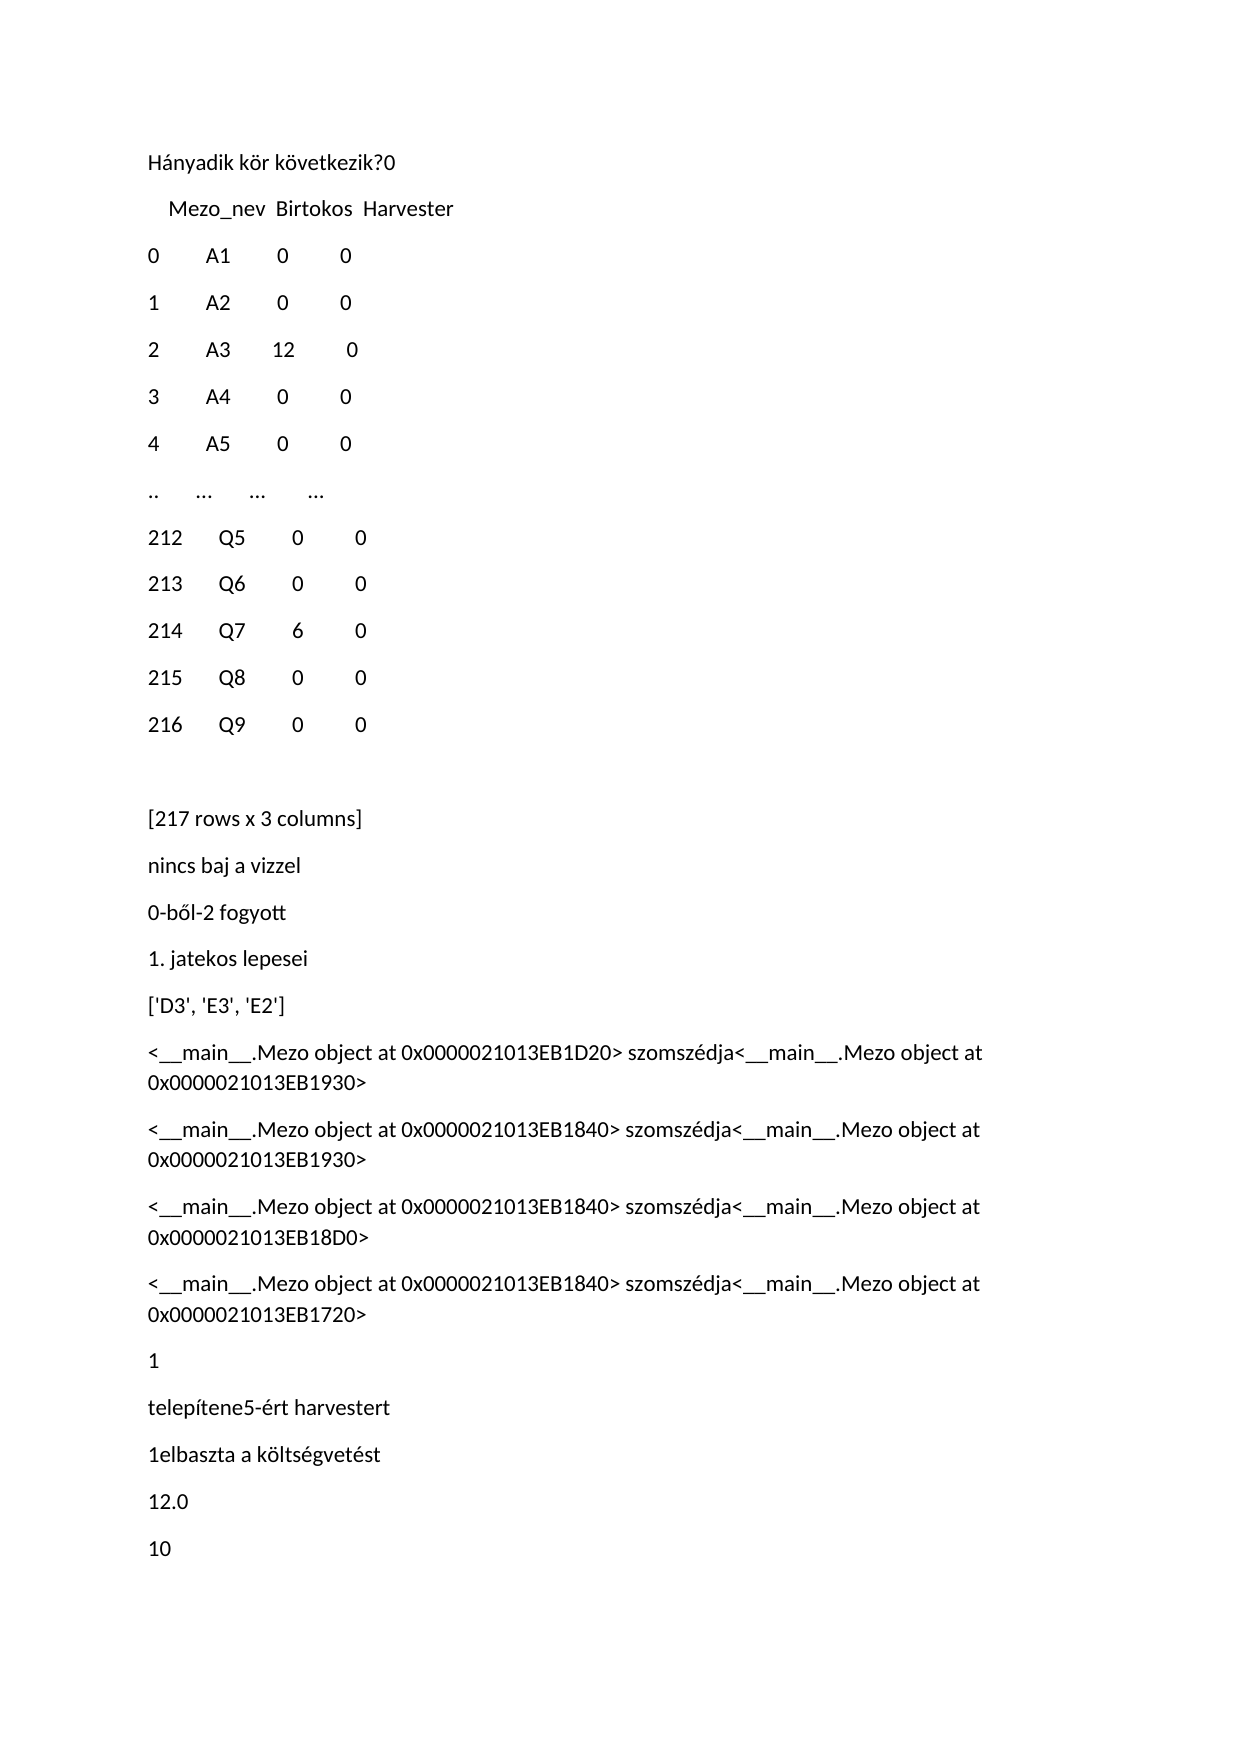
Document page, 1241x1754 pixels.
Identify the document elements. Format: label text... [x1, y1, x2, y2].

text <__main__.Mezo object at 0x0000021013EB1840> szomszédja<__main__.Mezo object at 0x0000021013EB18D0> [148, 1192, 1093, 1251]
text 1 A2 0 0 [148, 288, 1093, 316]
text 215 Q8 0 0 [148, 663, 1093, 691]
text <__main__.Mezo object at 0x0000021013EB1840> szomszédja<__main__.Mezo object at 0x0000021013EB1930> [148, 1115, 1093, 1173]
text 12.0 [148, 1487, 1093, 1515]
text 212 Q5 0 0 [148, 523, 1093, 551]
text <__main__.Mezo object at 0x0000021013EB1D20> szomszédja<__main__.Mezo object at 0x0000021013EB1930> [148, 1038, 1093, 1096]
text 216 Q9 0 0 [148, 710, 1093, 738]
text .. ... ... ... [148, 476, 1093, 504]
text telepítene5-ért harvestert [148, 1393, 1093, 1421]
text 0 A1 0 0 [148, 241, 1093, 269]
text <__main__.Mezo object at 0x0000021013EB1840> szomszédja<__main__.Mezo object at 0x0000021013EB1720> [148, 1269, 1093, 1328]
text 10 [148, 1534, 1093, 1562]
text [217 rows x 3 columns] [148, 804, 1093, 832]
text Mezo_nev Birtokos Harvester [148, 194, 1093, 222]
text Hányadik kör következik?0 [148, 148, 1093, 176]
text ['D3', 'E3', 'E2'] [148, 991, 1093, 1019]
text 0-ből-2 fogyott [148, 898, 1093, 926]
text 1. jatekos lepesei [148, 944, 1093, 972]
text 1 [148, 1347, 1093, 1374]
text nincs baj a vizzel [148, 851, 1093, 879]
text 3 A4 0 0 [148, 382, 1093, 410]
text 4 A5 0 0 [148, 429, 1093, 457]
text 2 A3 12 0 [148, 335, 1093, 363]
text 213 Q6 0 0 [148, 569, 1093, 597]
text 214 Q7 6 0 [148, 616, 1093, 644]
text 1elbaszta a költségvetést [148, 1440, 1093, 1468]
